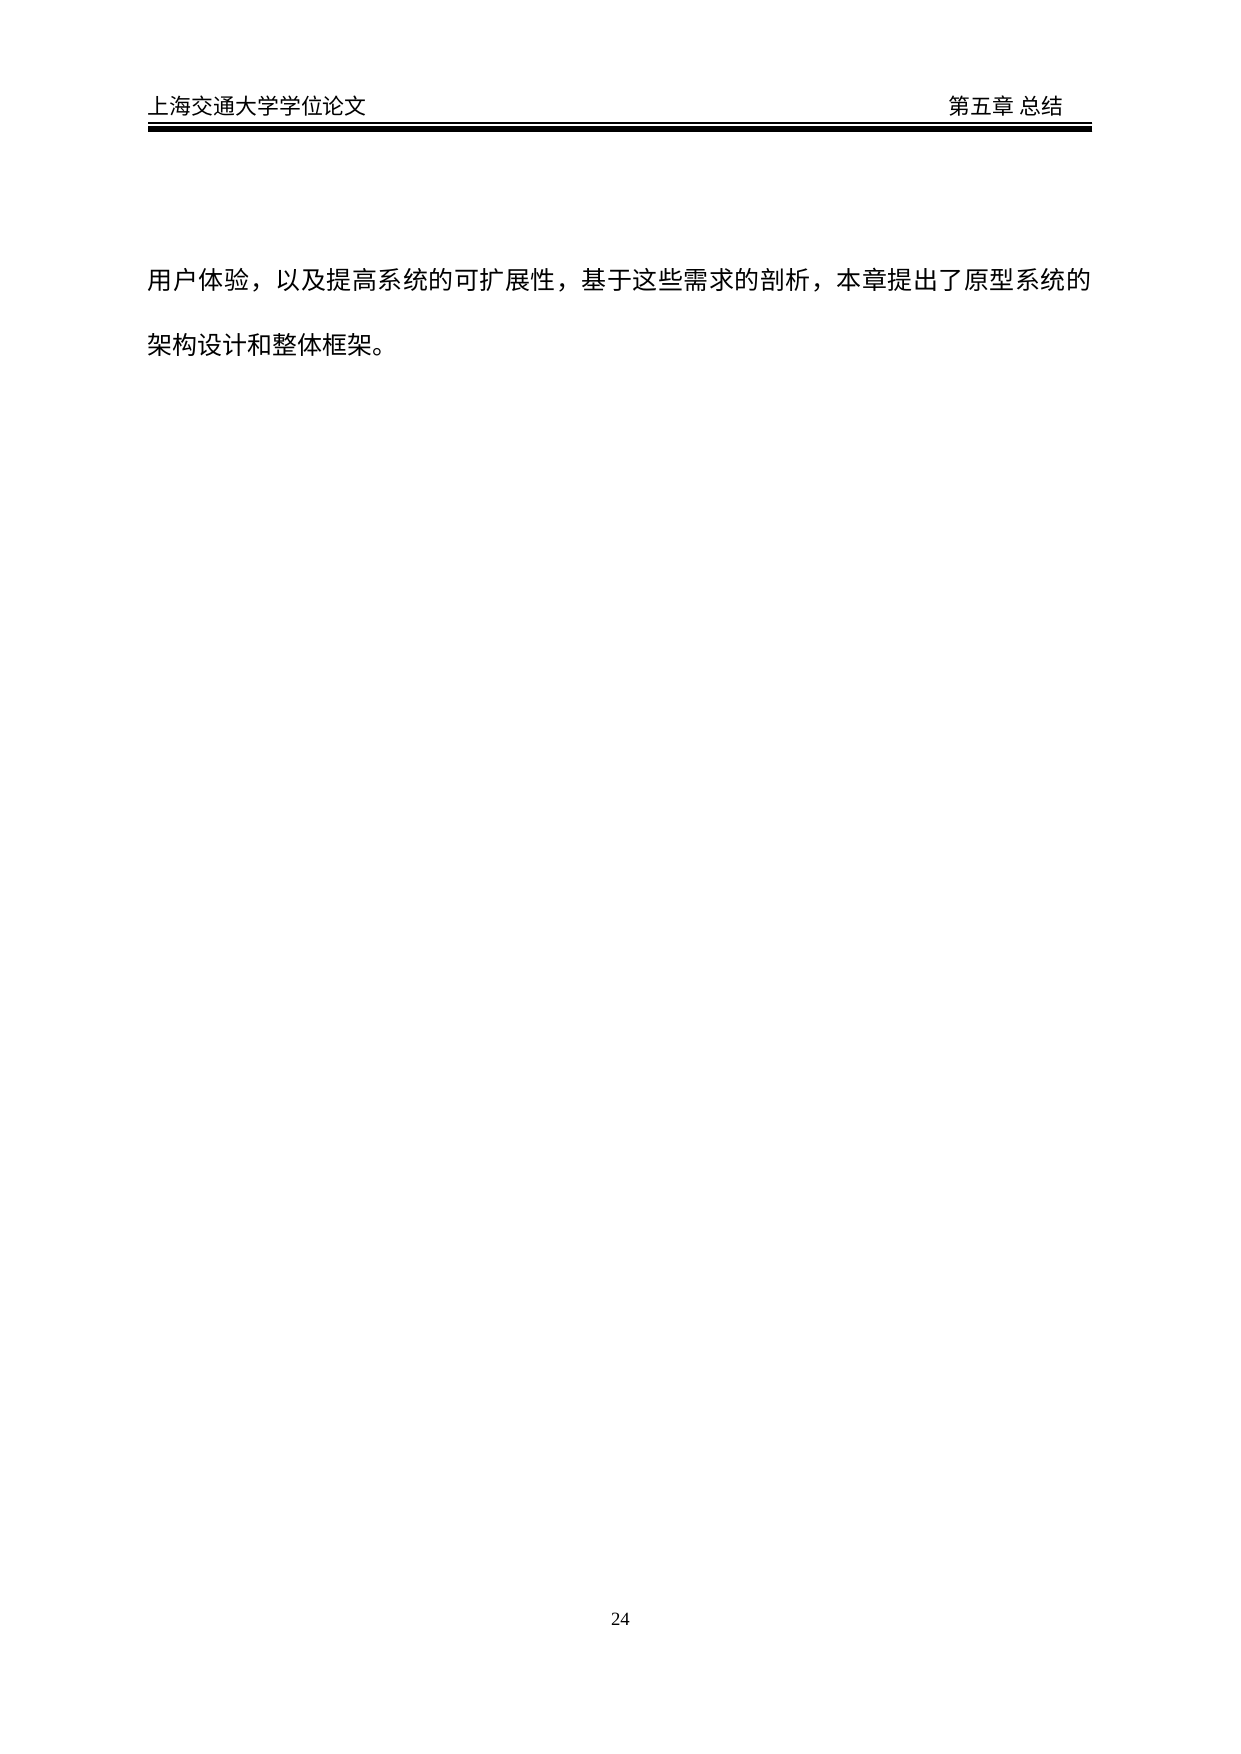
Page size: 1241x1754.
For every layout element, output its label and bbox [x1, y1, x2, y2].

text [148, 246, 1092, 376]
